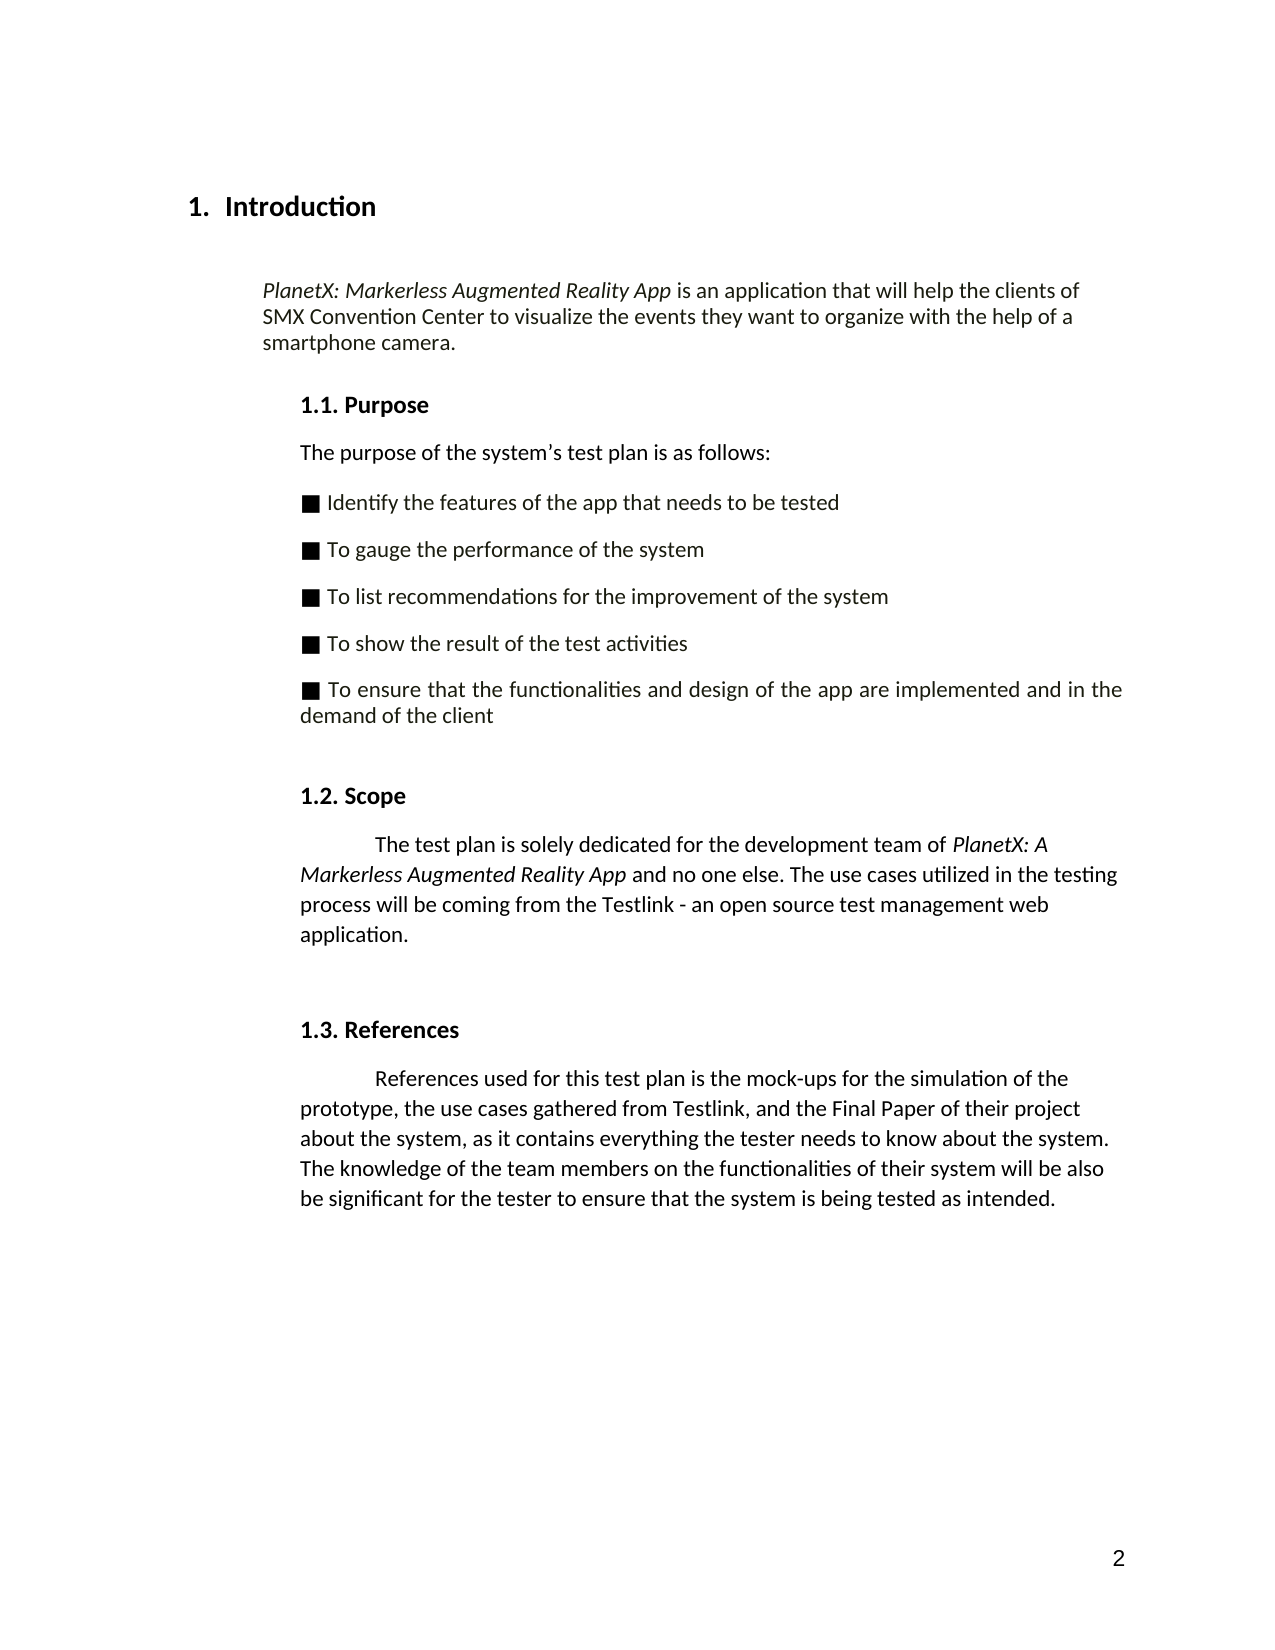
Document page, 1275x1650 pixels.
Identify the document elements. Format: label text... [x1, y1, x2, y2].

text 1.1. Purpose [225, 389, 1125, 419]
text References used for this test plan is the mock-ups for the simulation of the prototype, the use cases gathered from Testlink, and the Final Paper of their project about the system, as it contains everything the tester needs to know about the system. The knowledge of the team members on the functionalities of their system will be also be significant for the tester to ensure that the system is being tested as intended. [300, 1064, 1125, 1213]
text ■ Identify the features of the app that needs to be tested [225, 489, 1125, 516]
text The purpose of the system’s test plan is as follows: [150, 438, 1125, 466]
text ■ To list recommendations for the improvement of the system [262, 583, 1125, 609]
list Introduction [187, 188, 1125, 224]
text The test plan is solely dedicated for the development team of PlanetX: A Markerless Augmented Reality App and no one else. The use cases utilized in the testing process will be coming from the Testlink - an open source test management web application. [300, 830, 1125, 948]
text 1.2. Scope [225, 780, 1125, 811]
text ■ To show the result of the test activities [262, 630, 1125, 656]
text ■ To gauge the performance of the system [262, 536, 1125, 562]
text PlanetX: Markerless Augmented Reality App is an application that will help the clients of SMX Convention Center to visualize the events they want to organize with the help of a smartphone camera. [262, 278, 1125, 356]
text 1.3. References [300, 1014, 1125, 1045]
text ■ To ensure that the functionalities and design of the app are implemented and in the demand of the client [300, 677, 1125, 729]
